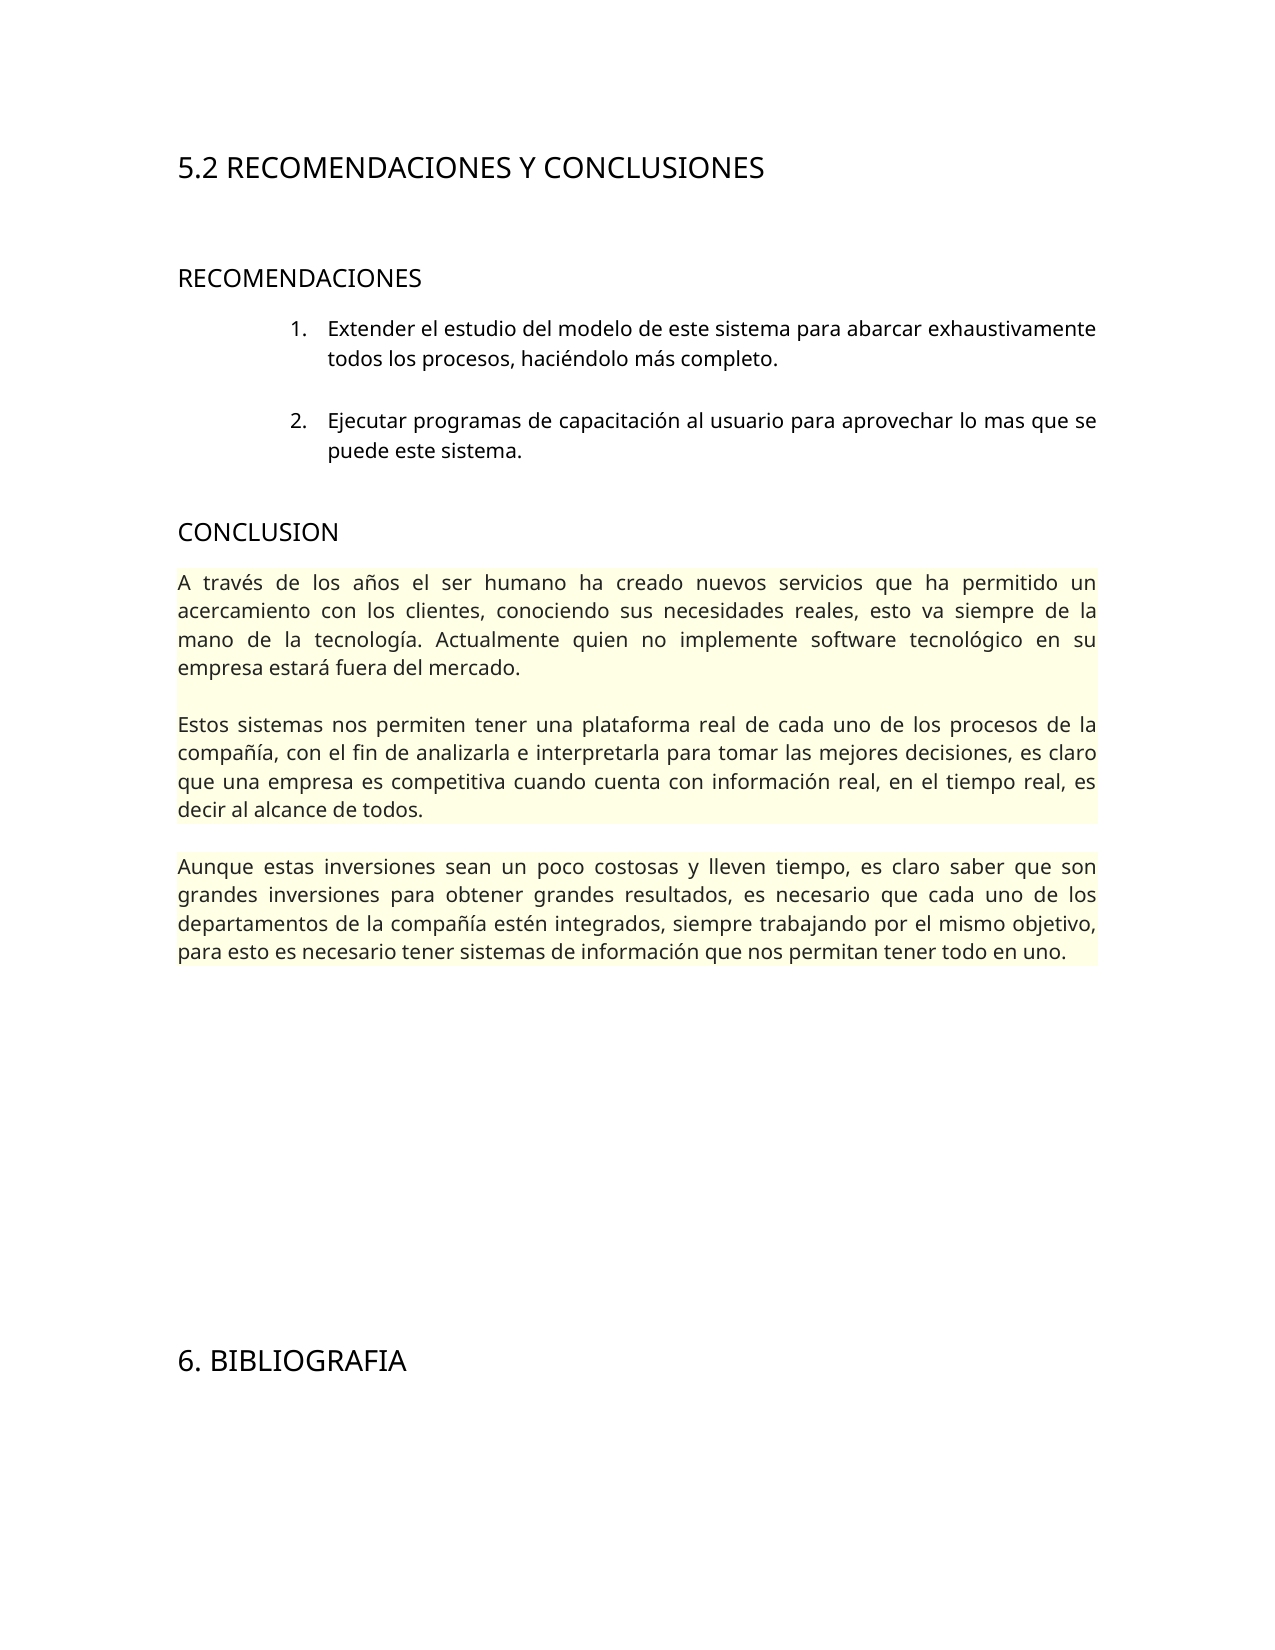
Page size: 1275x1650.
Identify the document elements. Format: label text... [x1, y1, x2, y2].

text A través de los años el ser humano ha creado nuevos servicios que ha permitido un acercamiento con los clientes, conociendo sus necesidades reales, esto va siempre de la mano de la tecnología. Actualmente quien no implemente software tecnológico en su empresa estará fuera del mercado. [177, 568, 1098, 682]
text CONCLUSION [177, 514, 1098, 548]
text 6. BIBLIOGRAFIA [177, 1340, 1098, 1380]
list Ejecutar programas de capacitación al usuario para aprovechar lo mas que se puede este sistema. [290, 406, 1098, 465]
list Extender el estudio del modelo de este sistema para abarcar exhaustivamente todos los procesos, haciéndolo más completo. [290, 314, 1098, 373]
text 5.2 RECOMENDACIONES Y CONCLUSIONES [177, 148, 1098, 187]
text RECOMENDACIONES [177, 261, 1098, 294]
text Aunque estas inversiones sean un poco costosas y lleven tiempo, es claro saber que son grandes inversiones para obtener grandes resultados, es necesario que cada uno de los departamentos de la compañía estén integrados, siempre trabajando por el mismo objetivo, para esto es necesario tener sistemas de información que nos permitan tener todo en uno. [177, 852, 1098, 966]
text Estos sistemas nos permiten tener una plataforma real de cada uno de los procesos de la compañía, con el fin de analizarla e interpretarla para tomar las mejores decisiones, es claro que una empresa es competitiva cuando cuenta con información real, en el tiempo real, es decir al alcance de todos. [177, 710, 1098, 824]
